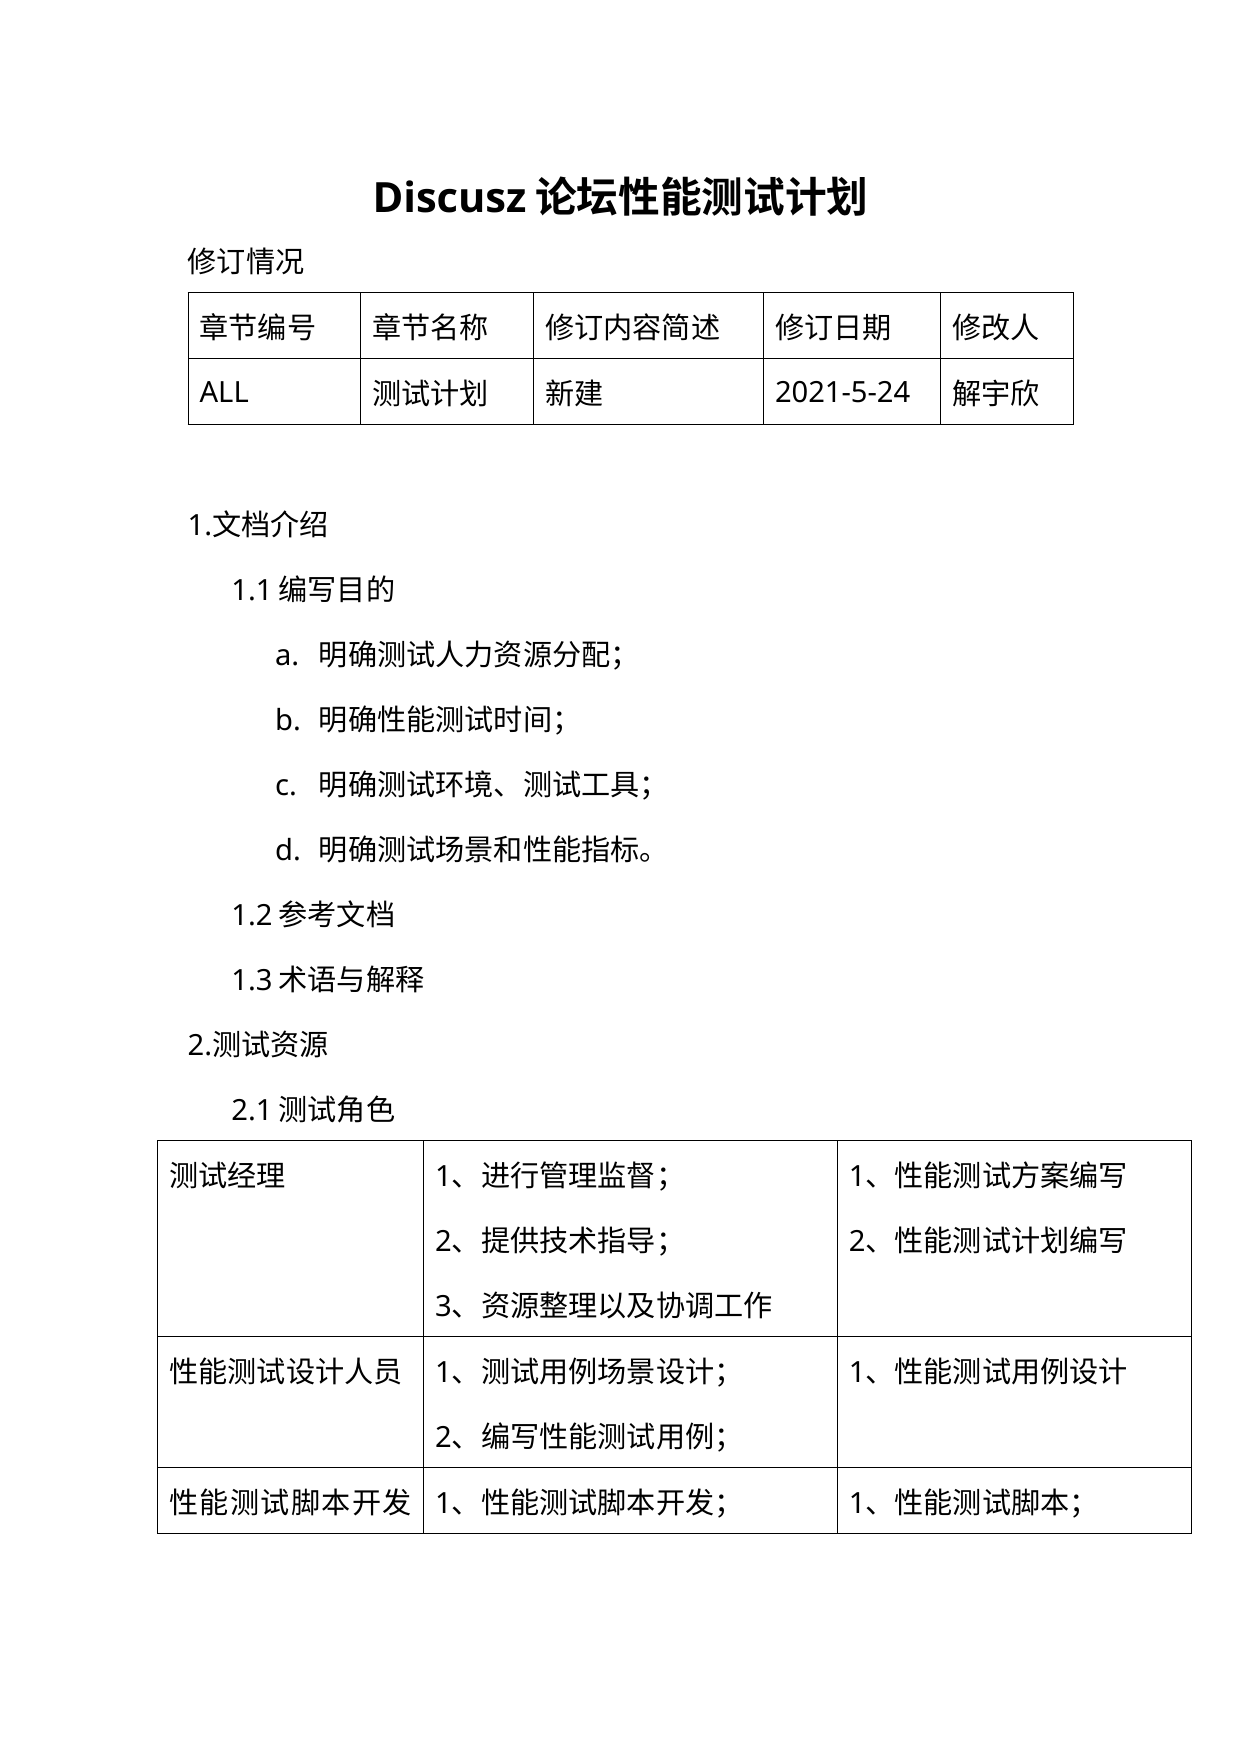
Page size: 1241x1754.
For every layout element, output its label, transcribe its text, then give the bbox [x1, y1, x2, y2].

list 明确测试人力资源分配； [275, 620, 1053, 685]
text 1.2参考文档 [231, 880, 1053, 945]
table_header 修订内容简述 [534, 293, 763, 358]
table_cell 新建 [534, 359, 763, 424]
table_header 1、性能测试方案编写 2、性能测试计划编写 [838, 1141, 1191, 1336]
table_cell 性能测试设计人员 [158, 1337, 423, 1467]
table_cell 1、性能测试用例设计 [838, 1337, 1191, 1467]
table_header 修订日期 [764, 293, 940, 358]
text 1.3术语与解释 [231, 945, 1053, 1010]
table_cell 性能测试脚本开发人员 [158, 1468, 423, 1533]
list 明确测试场景和性能指标。 [275, 815, 1053, 880]
text 2.测试资源 [187, 1010, 1053, 1075]
table_header 章节编号 [189, 293, 360, 358]
text 1.文档介绍 [187, 490, 1053, 555]
table_header 1、进行管理监督； 2、提供技术指导； 3、资源整理以及协调工作 [424, 1141, 837, 1336]
table_cell 解宇欣 [941, 359, 1073, 424]
text Discusz论坛性能测试计划 [187, 162, 1053, 227]
list 明确测试环境、测试工具； [275, 750, 1053, 815]
list 明确性能测试时间； [275, 685, 1053, 750]
table_header 修改人 [941, 293, 1073, 358]
table_cell 测试计划 [361, 359, 533, 424]
table_header 测试经理 [158, 1141, 423, 1336]
table_header 章节名称 [361, 293, 533, 358]
table_cell ALL [189, 359, 360, 424]
text 修订情况 [187, 227, 1053, 292]
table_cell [838, 1468, 1191, 1533]
table_cell 2021-5-24 [764, 359, 940, 424]
text 2.1测试角色 [231, 1075, 1053, 1140]
text 1.1编写目的 [187, 555, 1053, 620]
table_cell 1、测试用例场景设计； 2、编写性能测试用例； [424, 1337, 837, 1467]
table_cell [424, 1468, 837, 1533]
